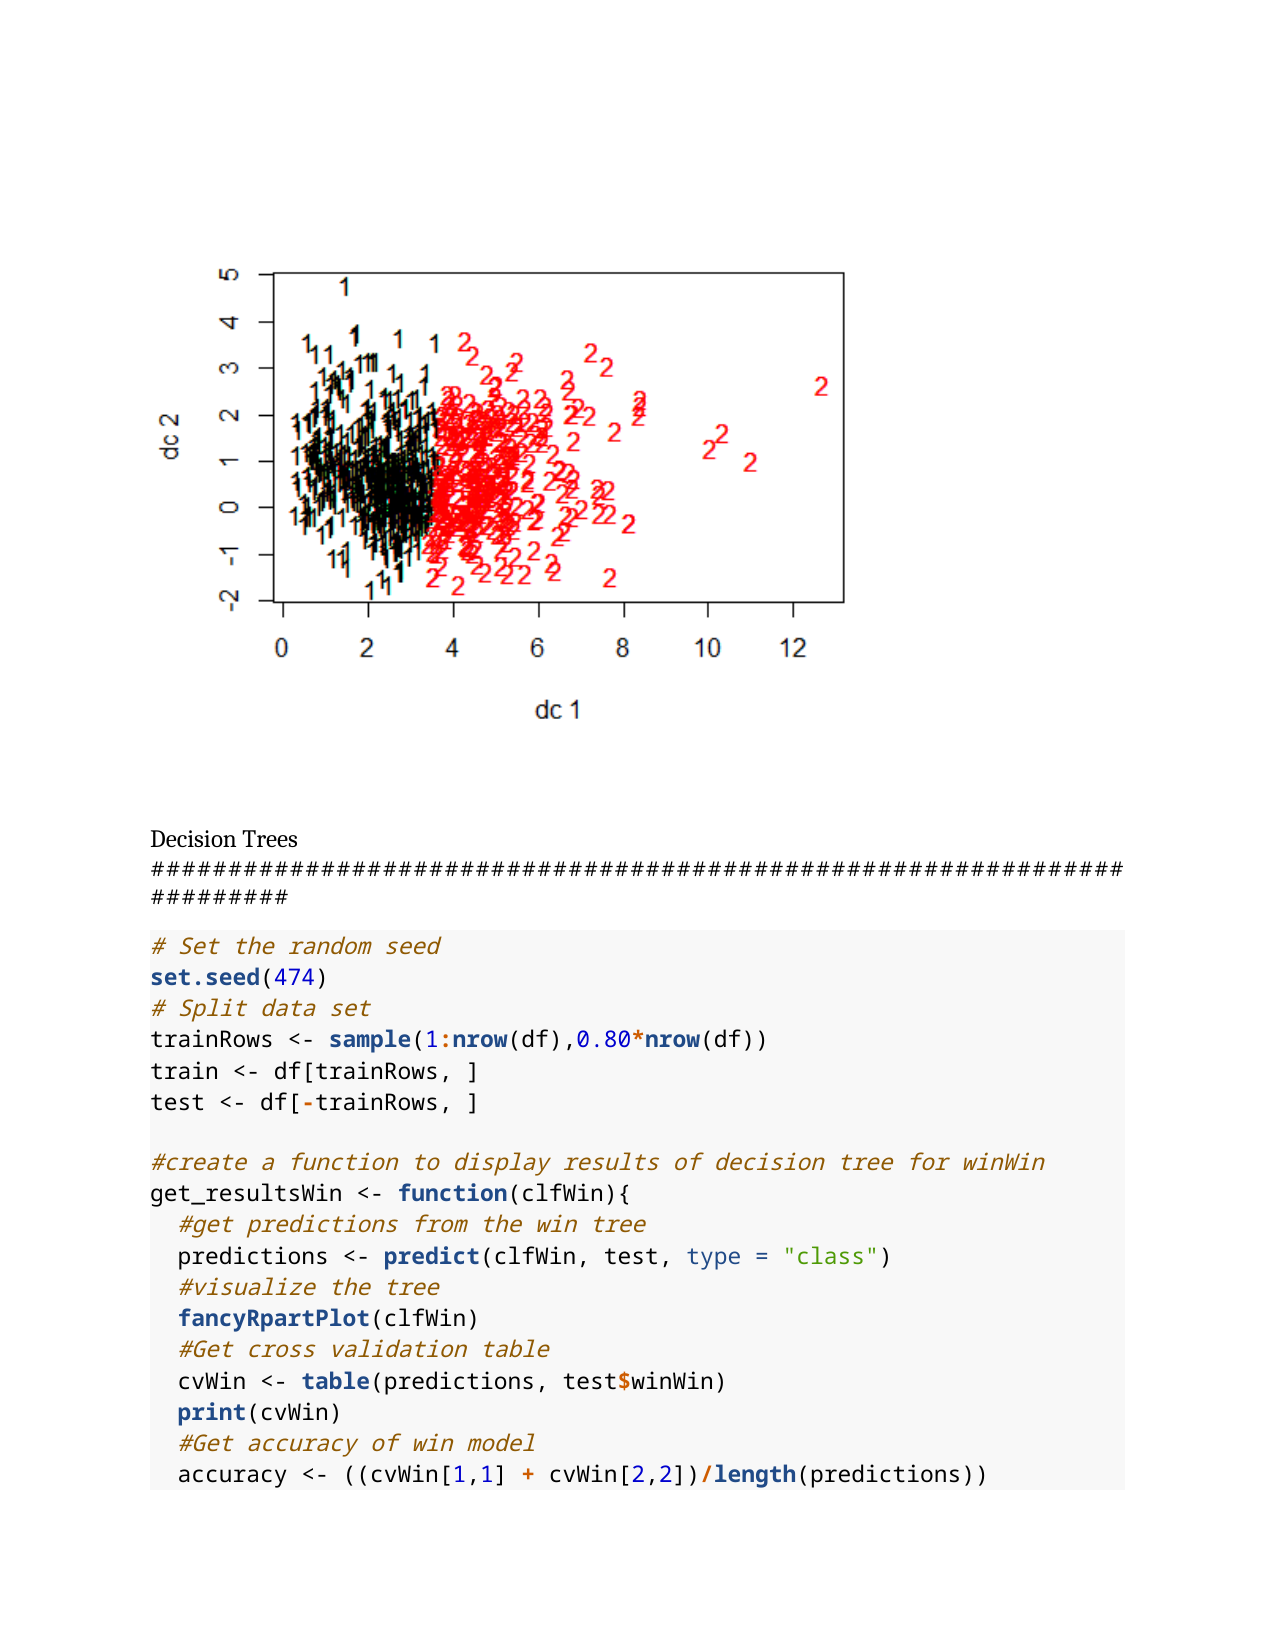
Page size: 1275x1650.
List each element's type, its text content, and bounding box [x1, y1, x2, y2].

text Decision Trees ######################################################################## [150, 825, 1125, 911]
picture [150, 150, 908, 757]
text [150, 930, 1125, 1490]
